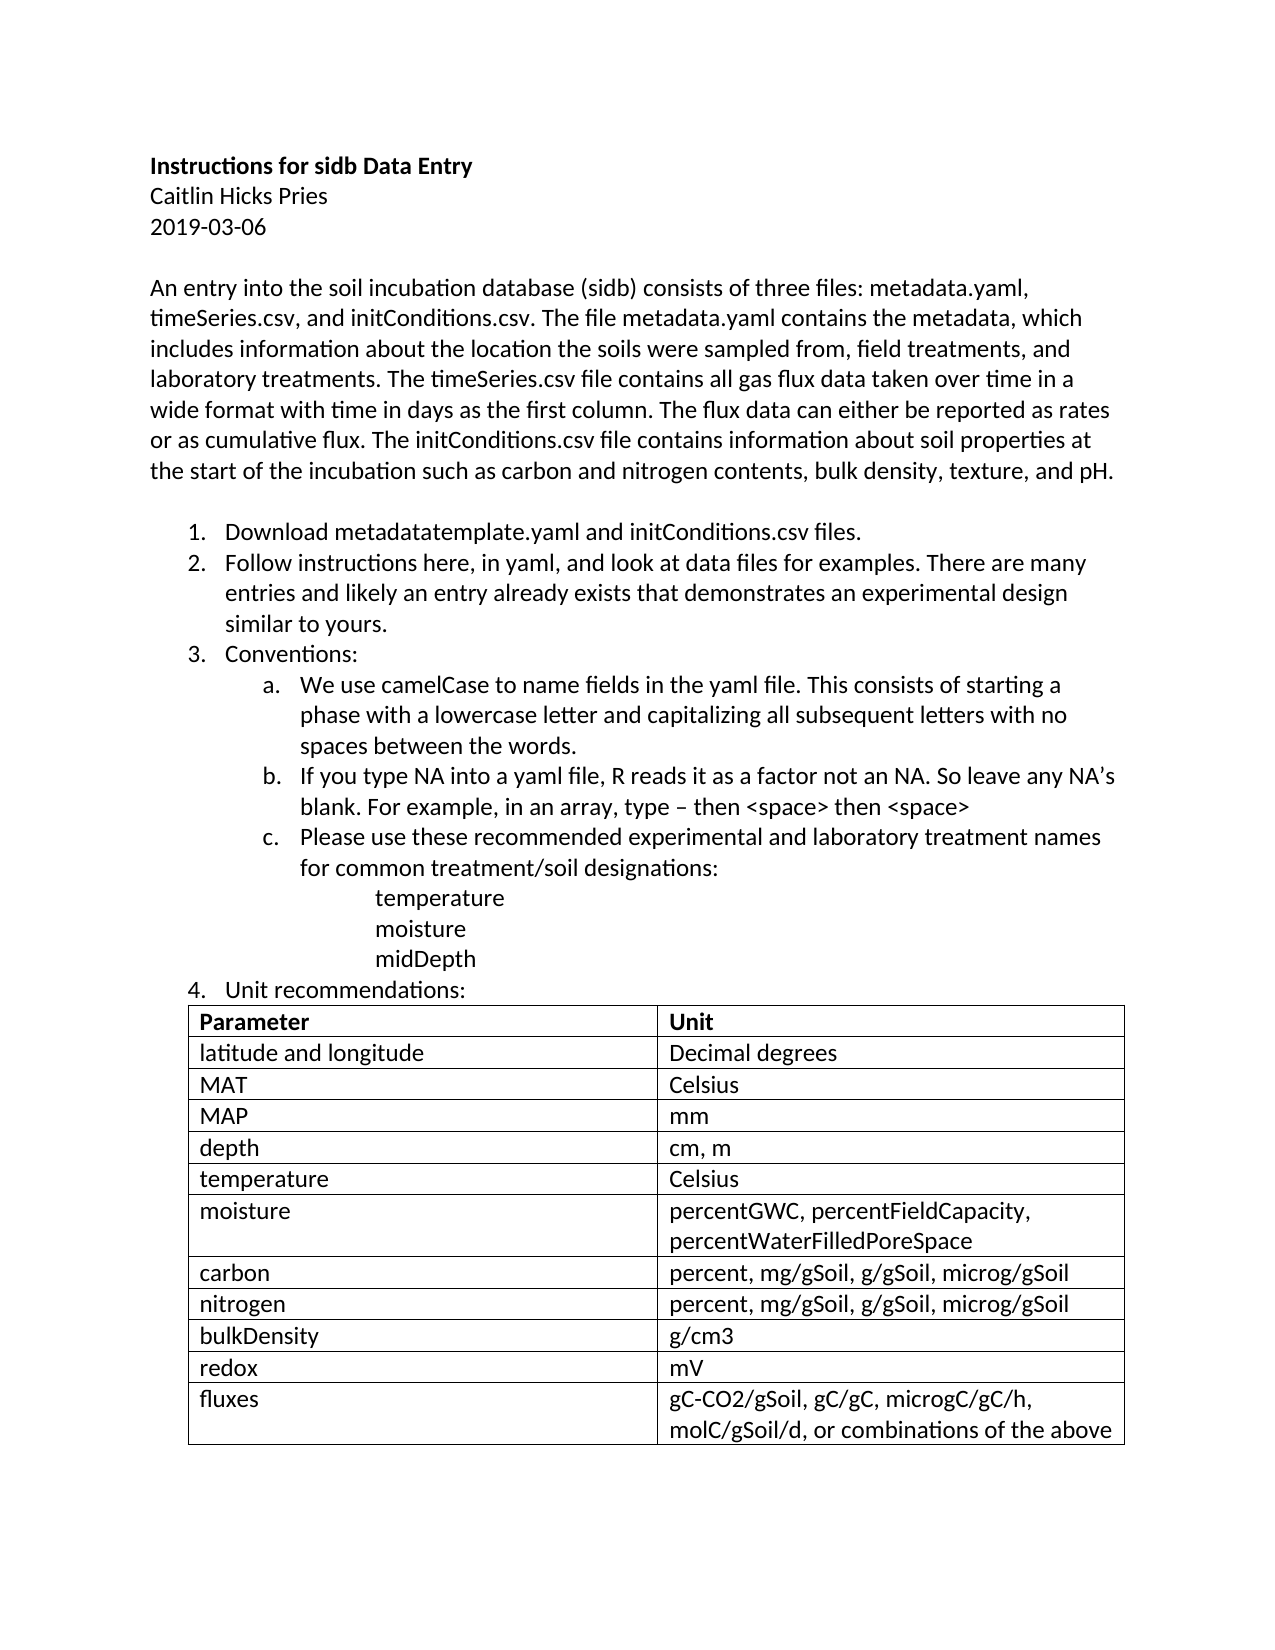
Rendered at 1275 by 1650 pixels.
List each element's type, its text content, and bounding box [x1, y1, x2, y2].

table_cell carbon [189, 1257, 657, 1288]
table_cell Celsius [658, 1164, 1124, 1194]
list If you type NA into a yaml file, R reads it as a factor not an NA. So leave any NA’s blank. For example, in an array, type – then <space> then <space> [262, 760, 1125, 821]
text midDepth [300, 943, 1125, 974]
table_cell percent, mg/gSoil, g/gSoil, microg/gSoil [658, 1257, 1124, 1288]
table_header Unit [658, 1006, 1124, 1036]
table_cell bulkDensity [189, 1320, 657, 1351]
list Please use these recommended experimental and laboratory treatment names for common treatment/soil designations: [262, 821, 1125, 882]
table_cell mm [658, 1100, 1124, 1131]
text moisture [300, 913, 1125, 943]
list Conventions: [187, 638, 1125, 669]
table_cell percent, mg/gSoil, g/gSoil, microg/gSoil [658, 1289, 1124, 1319]
list Download metadatatemplate.yaml and initConditions.csv files. [187, 516, 1125, 547]
table_cell Decimal degrees [658, 1037, 1124, 1068]
table_cell Celsius [658, 1069, 1124, 1099]
table_header Parameter [189, 1006, 657, 1036]
table_cell g/cm3 [658, 1320, 1124, 1351]
table_cell MAT [189, 1069, 657, 1099]
table_cell nitrogen [189, 1289, 657, 1319]
text Caitlin Hicks Pries [150, 181, 1125, 211]
table_cell redox [189, 1352, 657, 1382]
text 2019-03-06 [150, 211, 1125, 242]
table_cell percentGWC, percentFieldCapacity, percentWaterFilledPoreSpace [658, 1195, 1124, 1256]
table_cell mV [658, 1352, 1124, 1382]
text Instructions for sidb Data Entry [150, 150, 1125, 181]
table_cell cm, m [658, 1132, 1124, 1162]
table_cell depth [189, 1132, 657, 1162]
table_cell fluxes [189, 1383, 657, 1444]
list Unit recommendations: [187, 974, 1125, 1004]
table_cell MAP [189, 1100, 657, 1131]
table_cell moisture [189, 1195, 657, 1256]
table_cell latitude and longitude [189, 1037, 657, 1068]
table_cell gC-CO2/gSoil, gC/gC, microgC/gC/h, molC/gSoil/d, or combinations of the above [658, 1383, 1124, 1444]
list Follow instructions here, in yaml, and look at data files for examples. There are many entries and likely an entry already exists that demonstrates an experimental design similar to yours. [187, 547, 1125, 638]
list temperature [300, 882, 1125, 913]
table_cell temperature [189, 1164, 657, 1194]
list We use camelCase to name fields in the yaml file. This consists of starting a phase with a lowercase letter and capitalizing all subsequent letters with no spaces between the words. [262, 669, 1125, 760]
text An entry into the soil incubation database (sidb) consists of three files: metadata.yaml, timeSeries.csv, and initConditions.csv. The file metadata.yaml contains the metadata, which includes information about the location the soils were sampled from, field treatments, and laboratory treatments. The timeSeries.csv file contains all gas flux data taken over time in a wide format with time in days as the first column. The flux data can either be reported as rates or as cumulative flux. The initConditions.csv file contains information about soil properties at the start of the incubation such as carbon and nitrogen contents, bulk density, texture, and pH. [150, 272, 1125, 486]
